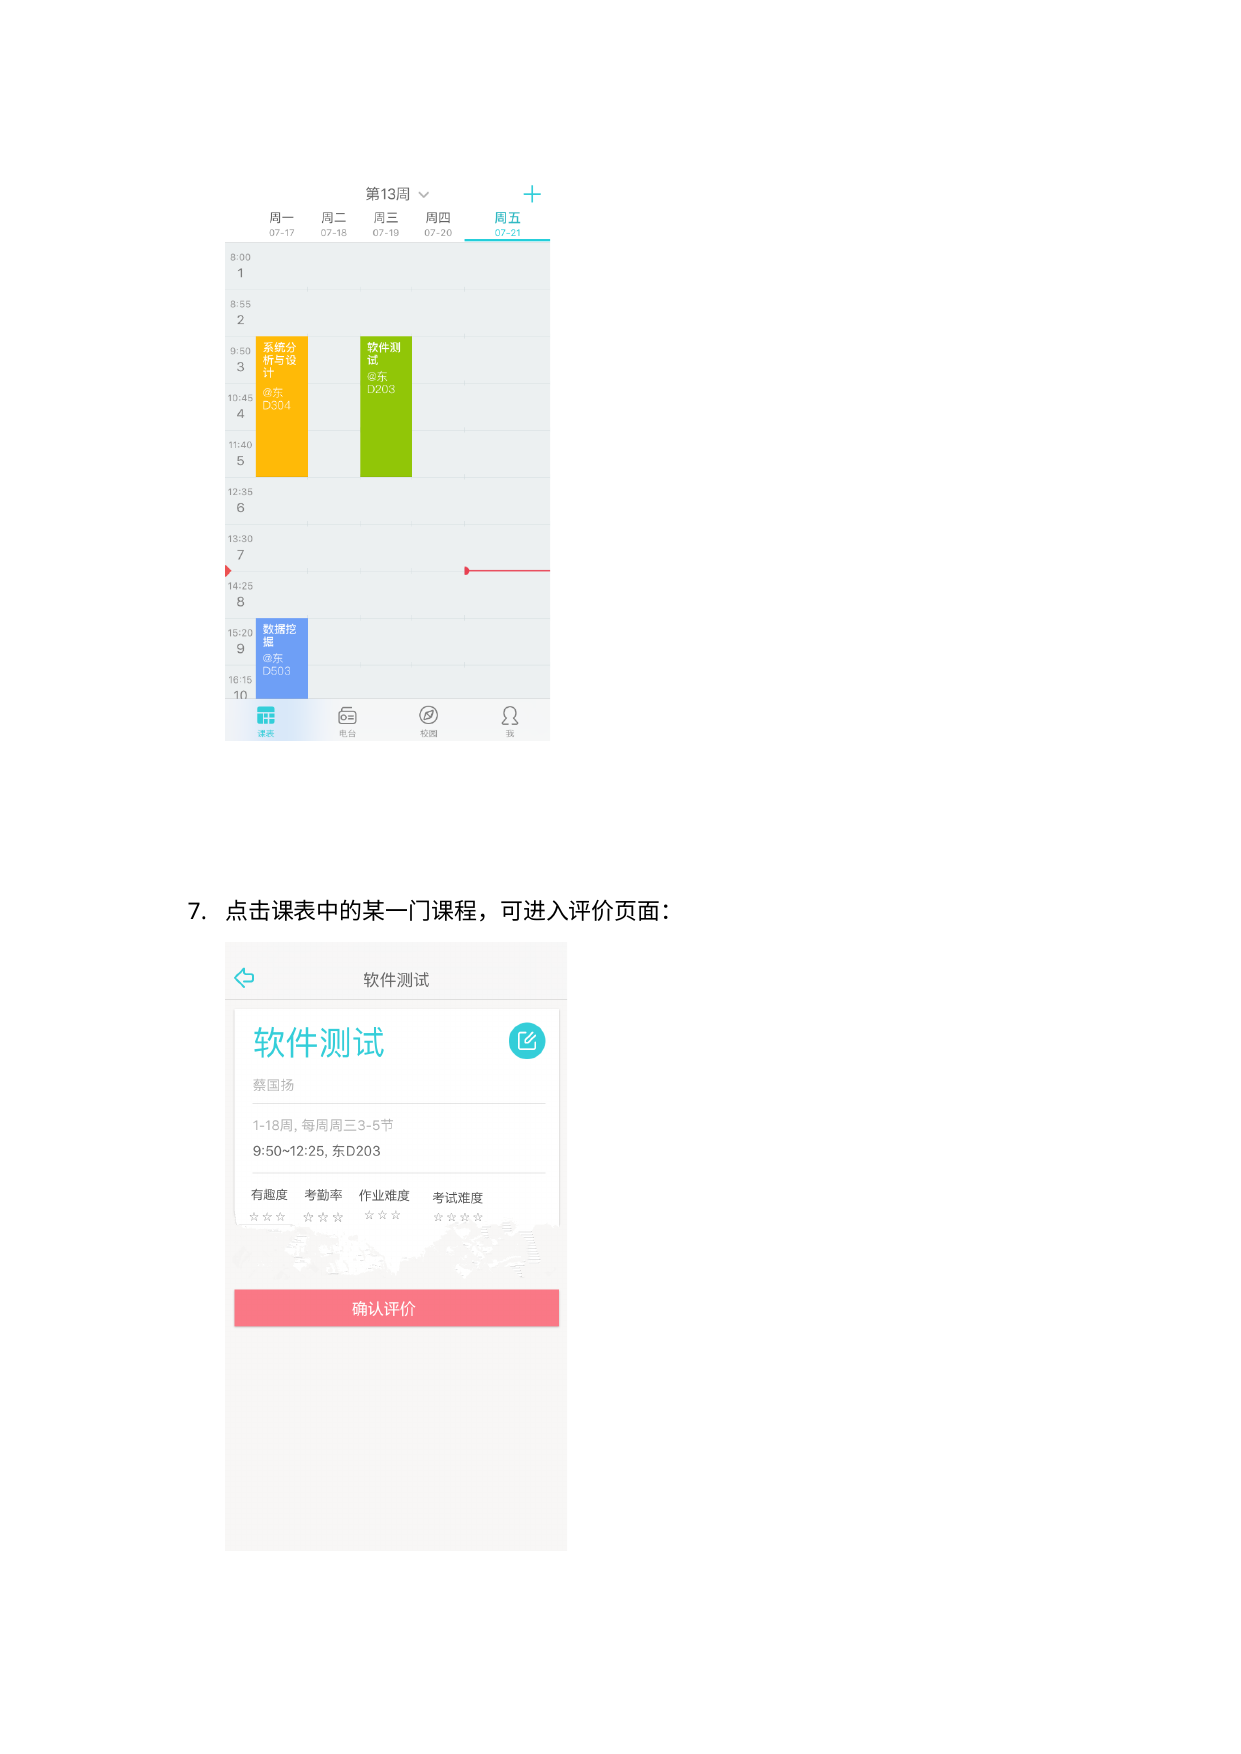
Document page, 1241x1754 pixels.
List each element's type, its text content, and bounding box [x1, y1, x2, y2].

picture [225, 162, 551, 741]
picture [225, 942, 568, 1551]
list 点击课表中的某一门课程，可进入评价页面： [187, 877, 1053, 942]
